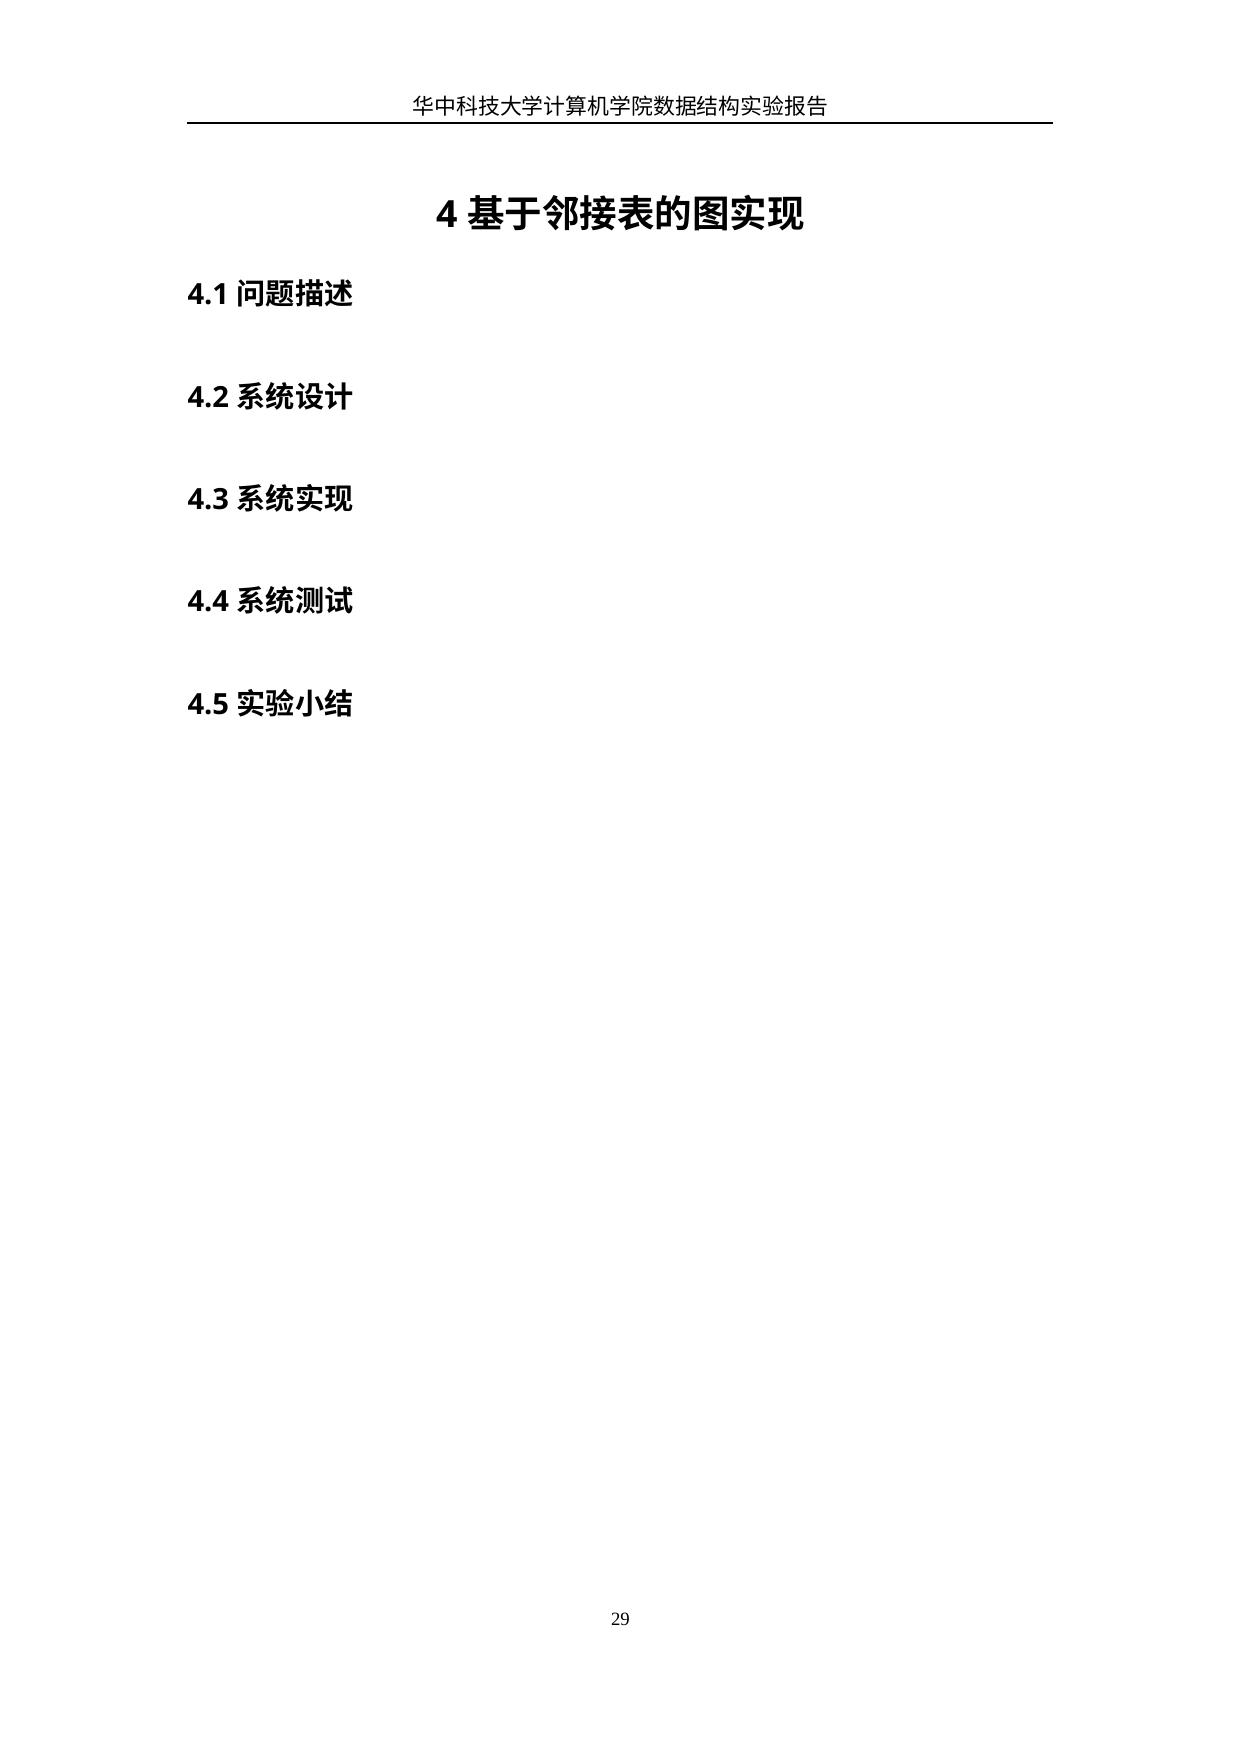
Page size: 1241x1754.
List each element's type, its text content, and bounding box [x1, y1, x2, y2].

subtitle 4.1 问题描述 [187, 259, 1053, 324]
subtitle 4.5 实验小结 [187, 669, 1053, 734]
subtitle 4.4 系统测试 [187, 567, 1053, 632]
subtitle 4.2 系统设计 [187, 362, 1053, 427]
subtitle 4 基于邻接表的图实现 [187, 178, 1053, 243]
subtitle 4.3 系统实现 [187, 464, 1053, 529]
